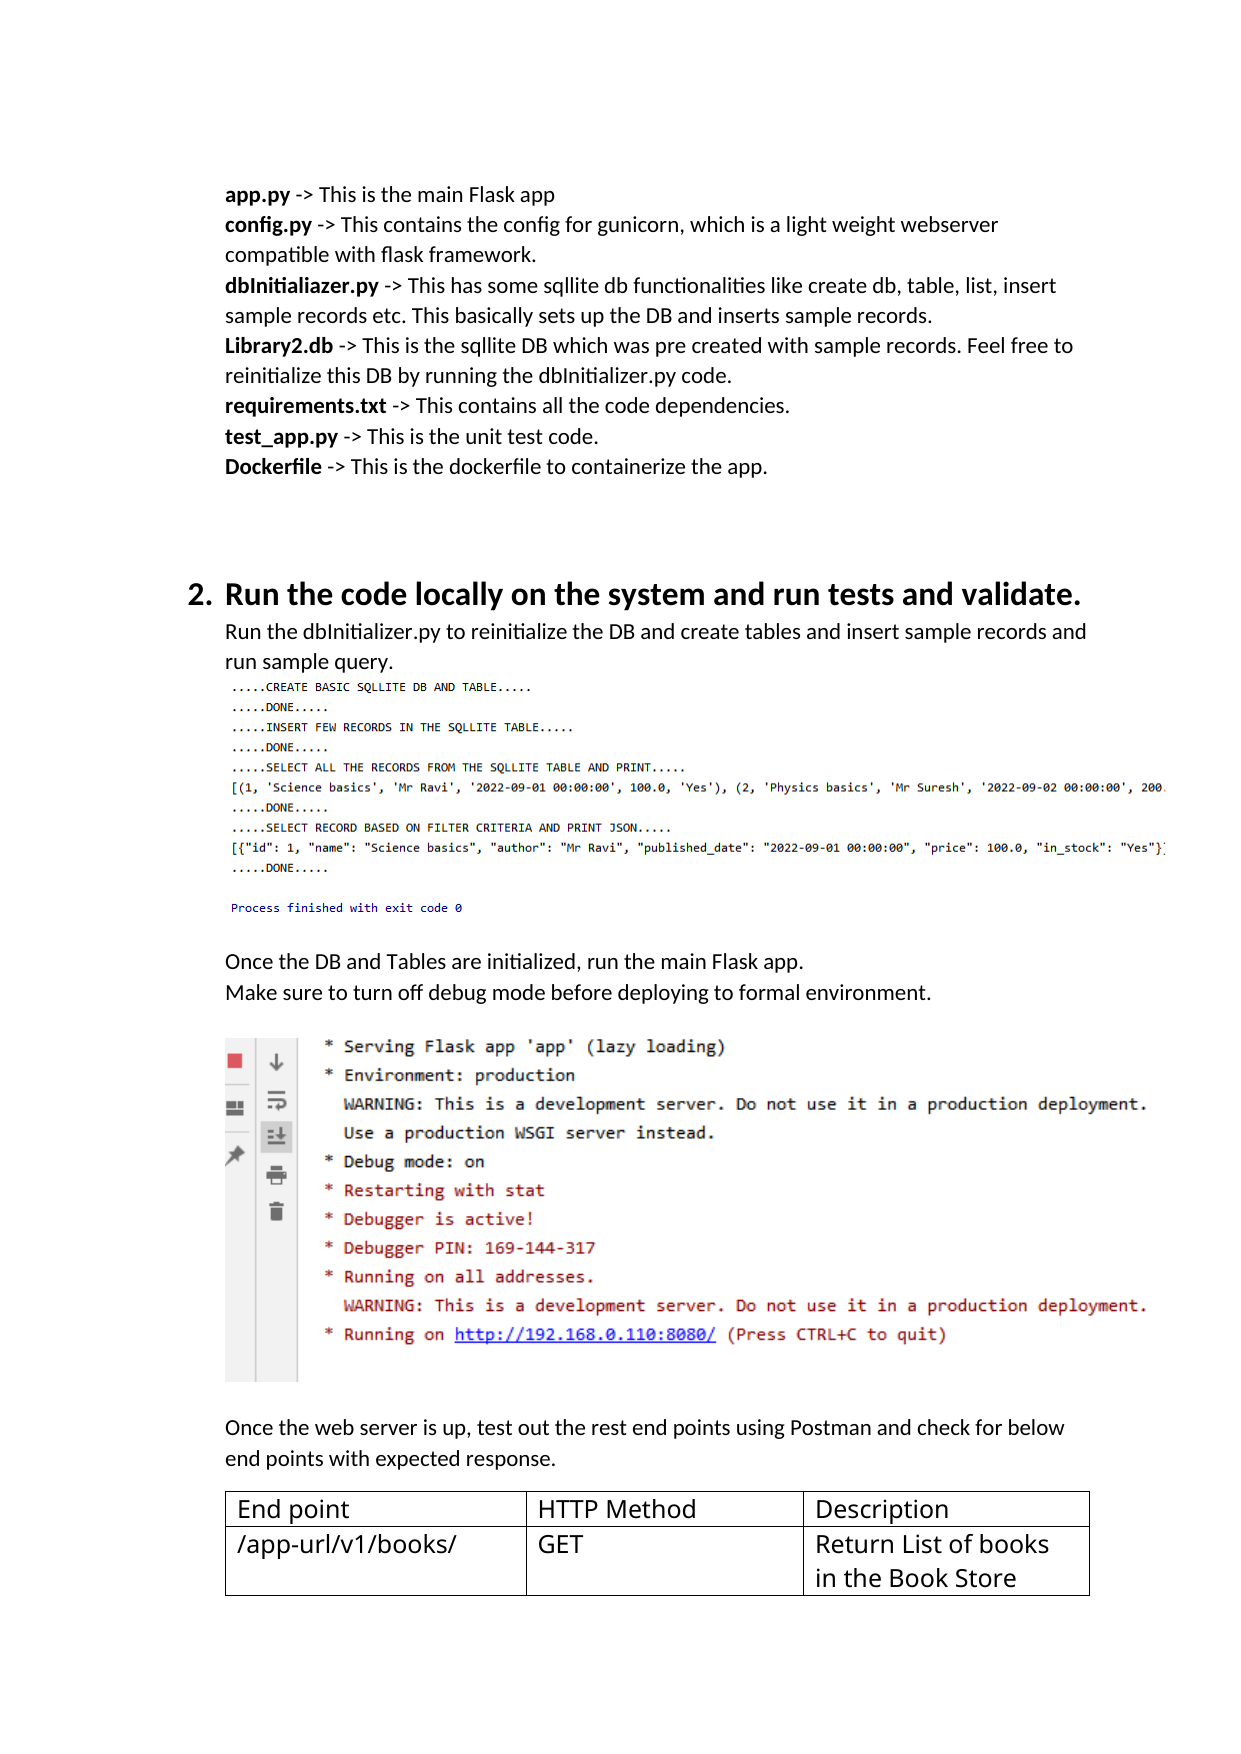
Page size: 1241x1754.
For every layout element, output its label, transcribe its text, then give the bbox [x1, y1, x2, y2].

list Once the web server is up, test out the rest end points using Postman and check for below end points with expected response. [225, 1413, 1090, 1472]
picture [225, 1038, 1166, 1382]
list Run the dbInitializer.py to reinitialize the DB and create tables and insert sample records and run sample query. [225, 617, 1090, 675]
picture [225, 677, 1166, 916]
list Dockerfile -> This is the dockerfile to containerize the app. [225, 452, 1090, 480]
table_header HTTP Method [527, 1492, 803, 1526]
table_cell GET [527, 1527, 803, 1595]
list app.py -> This is the main Flask app [225, 180, 1090, 208]
list dbInitialiazer.py -> This has some sqllite db functionalities like create db, table, list, insert sample records etc. This basically sets up the DB and inserts sample records. [225, 271, 1090, 329]
list Run the code locally on the system and run tests and validate. [187, 573, 1090, 614]
list Make sure to turn off debug mode before deploying to formal environment. [225, 978, 1090, 1006]
table_cell Return List of books in the Book Store [804, 1527, 1089, 1595]
list Once the DB and Tables are initialized, run the main Flask app. [225, 947, 1090, 976]
list test_app.py -> This is the unit test code. [225, 422, 1090, 450]
table_header End point [226, 1492, 526, 1526]
list requirements.txt -> This contains all the code dependencies. [225, 392, 1090, 420]
table_header Description [804, 1492, 1089, 1526]
table_cell /app-url/v1/books/ [226, 1527, 526, 1595]
list Library2.db -> This is the sqllite DB which was pre created with sample records. Feel free to reinitialize this DB by running the dbInitializer.py code. [225, 331, 1090, 389]
list config.py -> This contains the config for gunicorn, which is a light weight webserver compatible with flask framework. [225, 210, 1090, 269]
